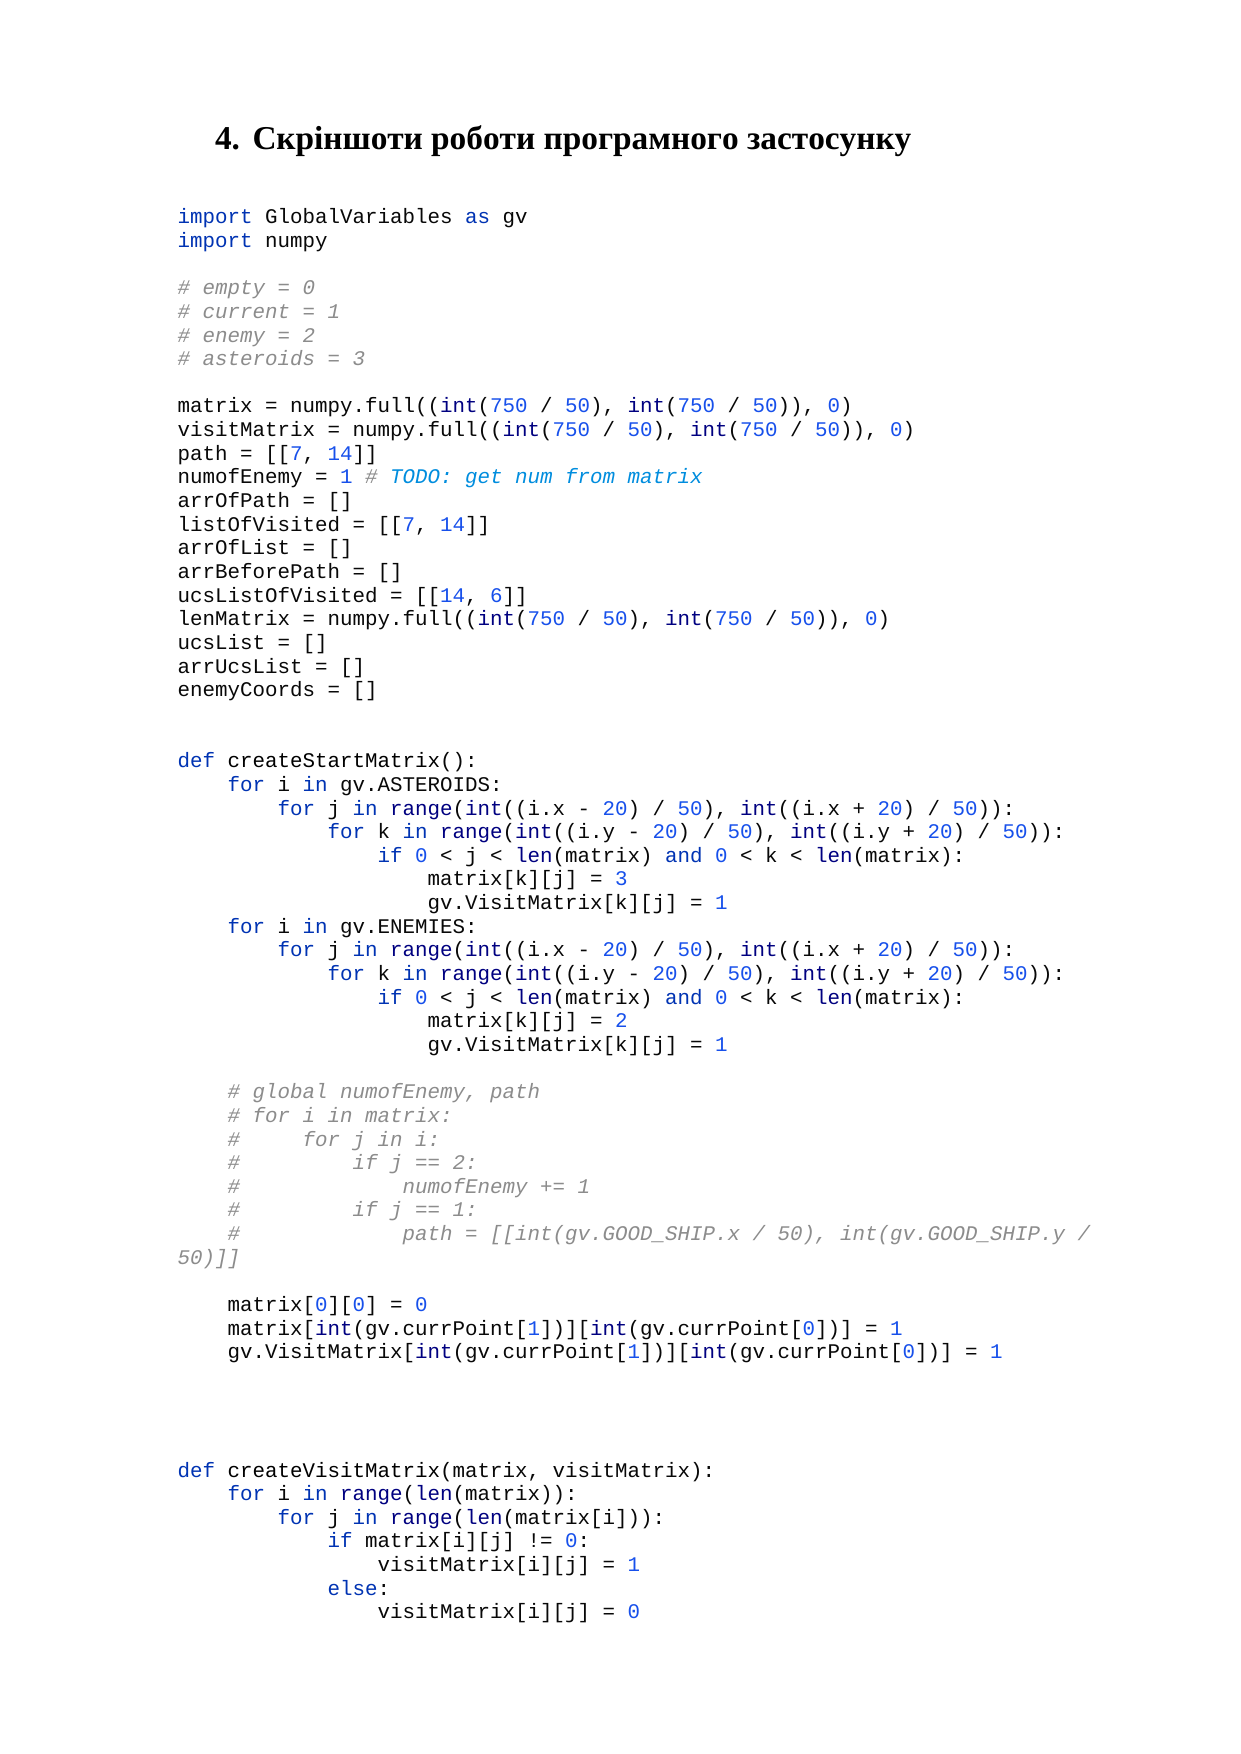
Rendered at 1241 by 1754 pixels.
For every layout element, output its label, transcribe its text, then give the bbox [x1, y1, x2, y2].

subtitle Скріншоти роботи програмного застосунку [215, 118, 1152, 156]
